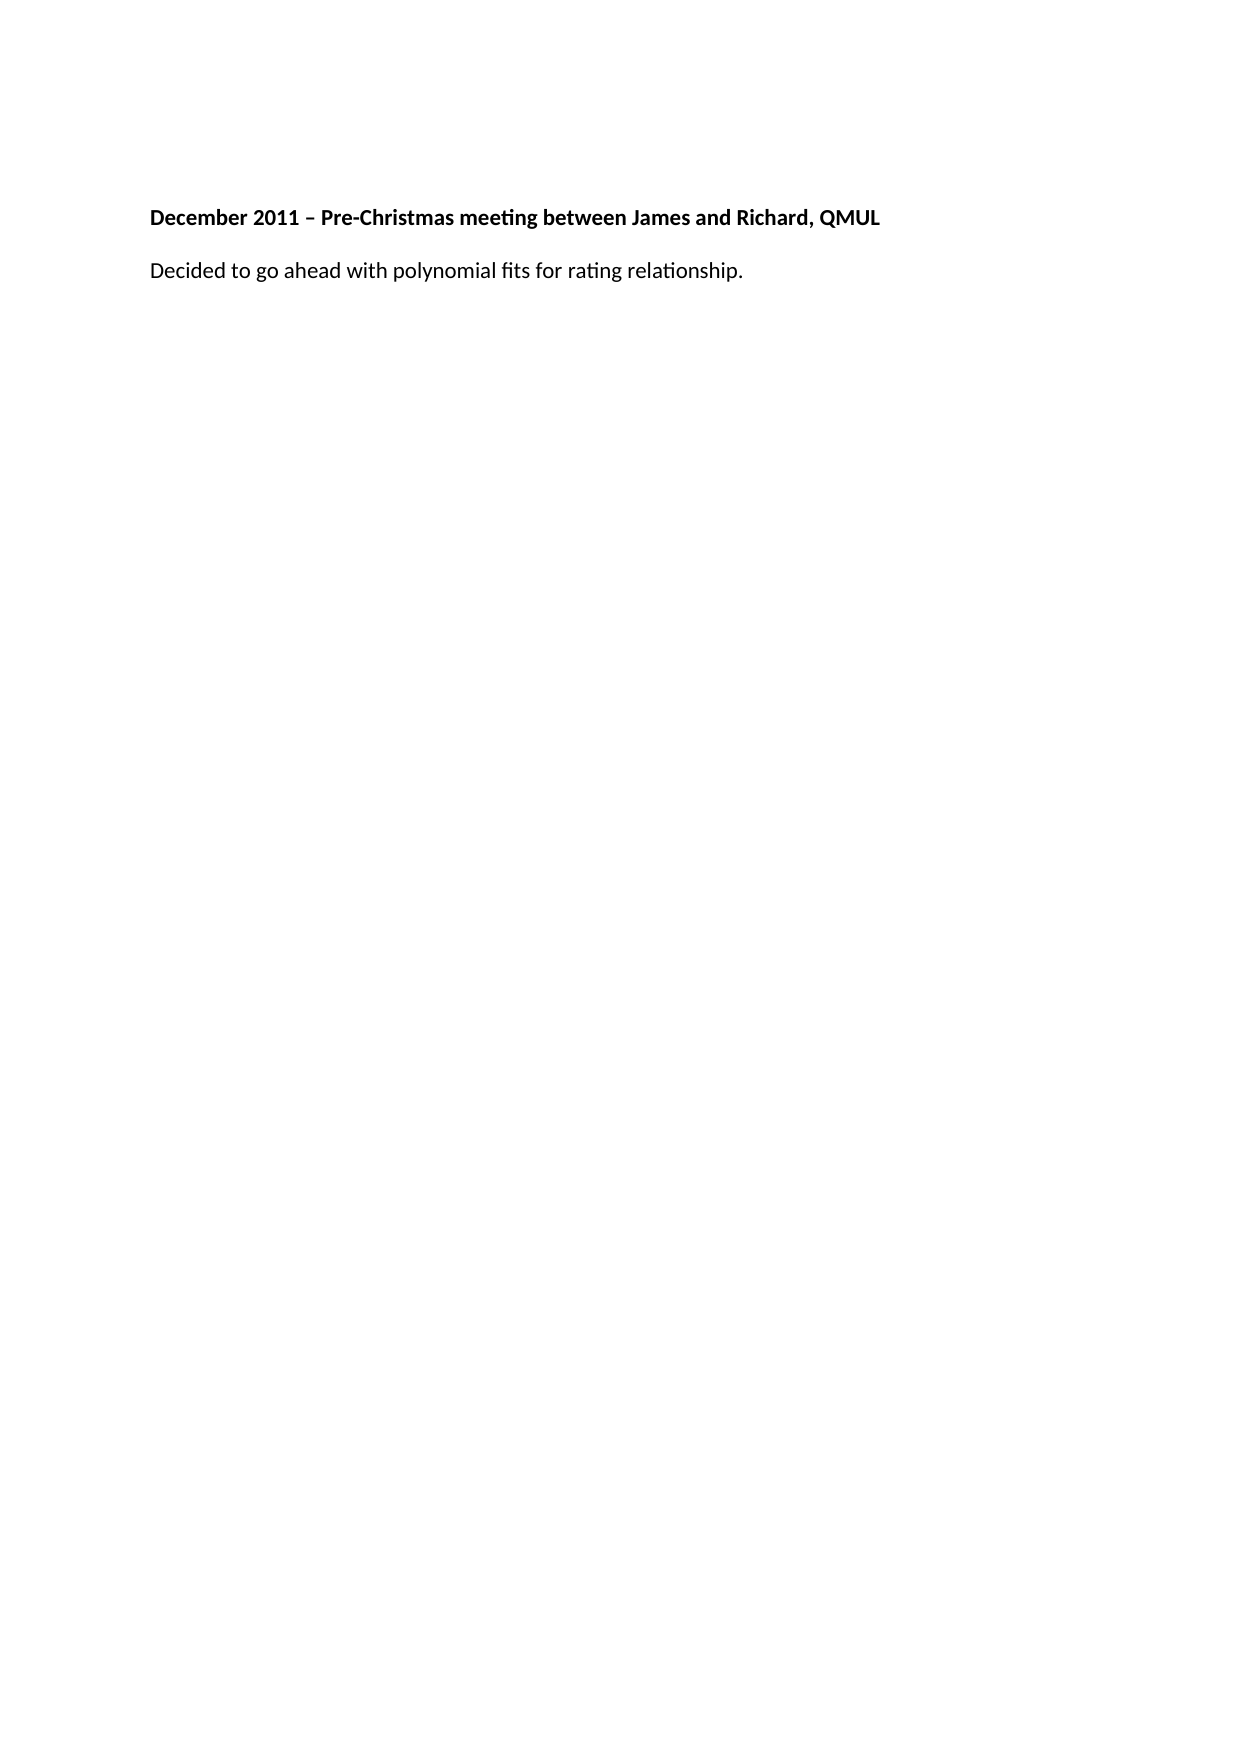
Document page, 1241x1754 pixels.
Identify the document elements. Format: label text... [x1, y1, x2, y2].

text Decided to go ahead with polynomial fits for rating relationship. [150, 256, 1090, 284]
text December 2011 – Pre-Christmas meeting between James and Richard, QMUL [150, 203, 1090, 231]
